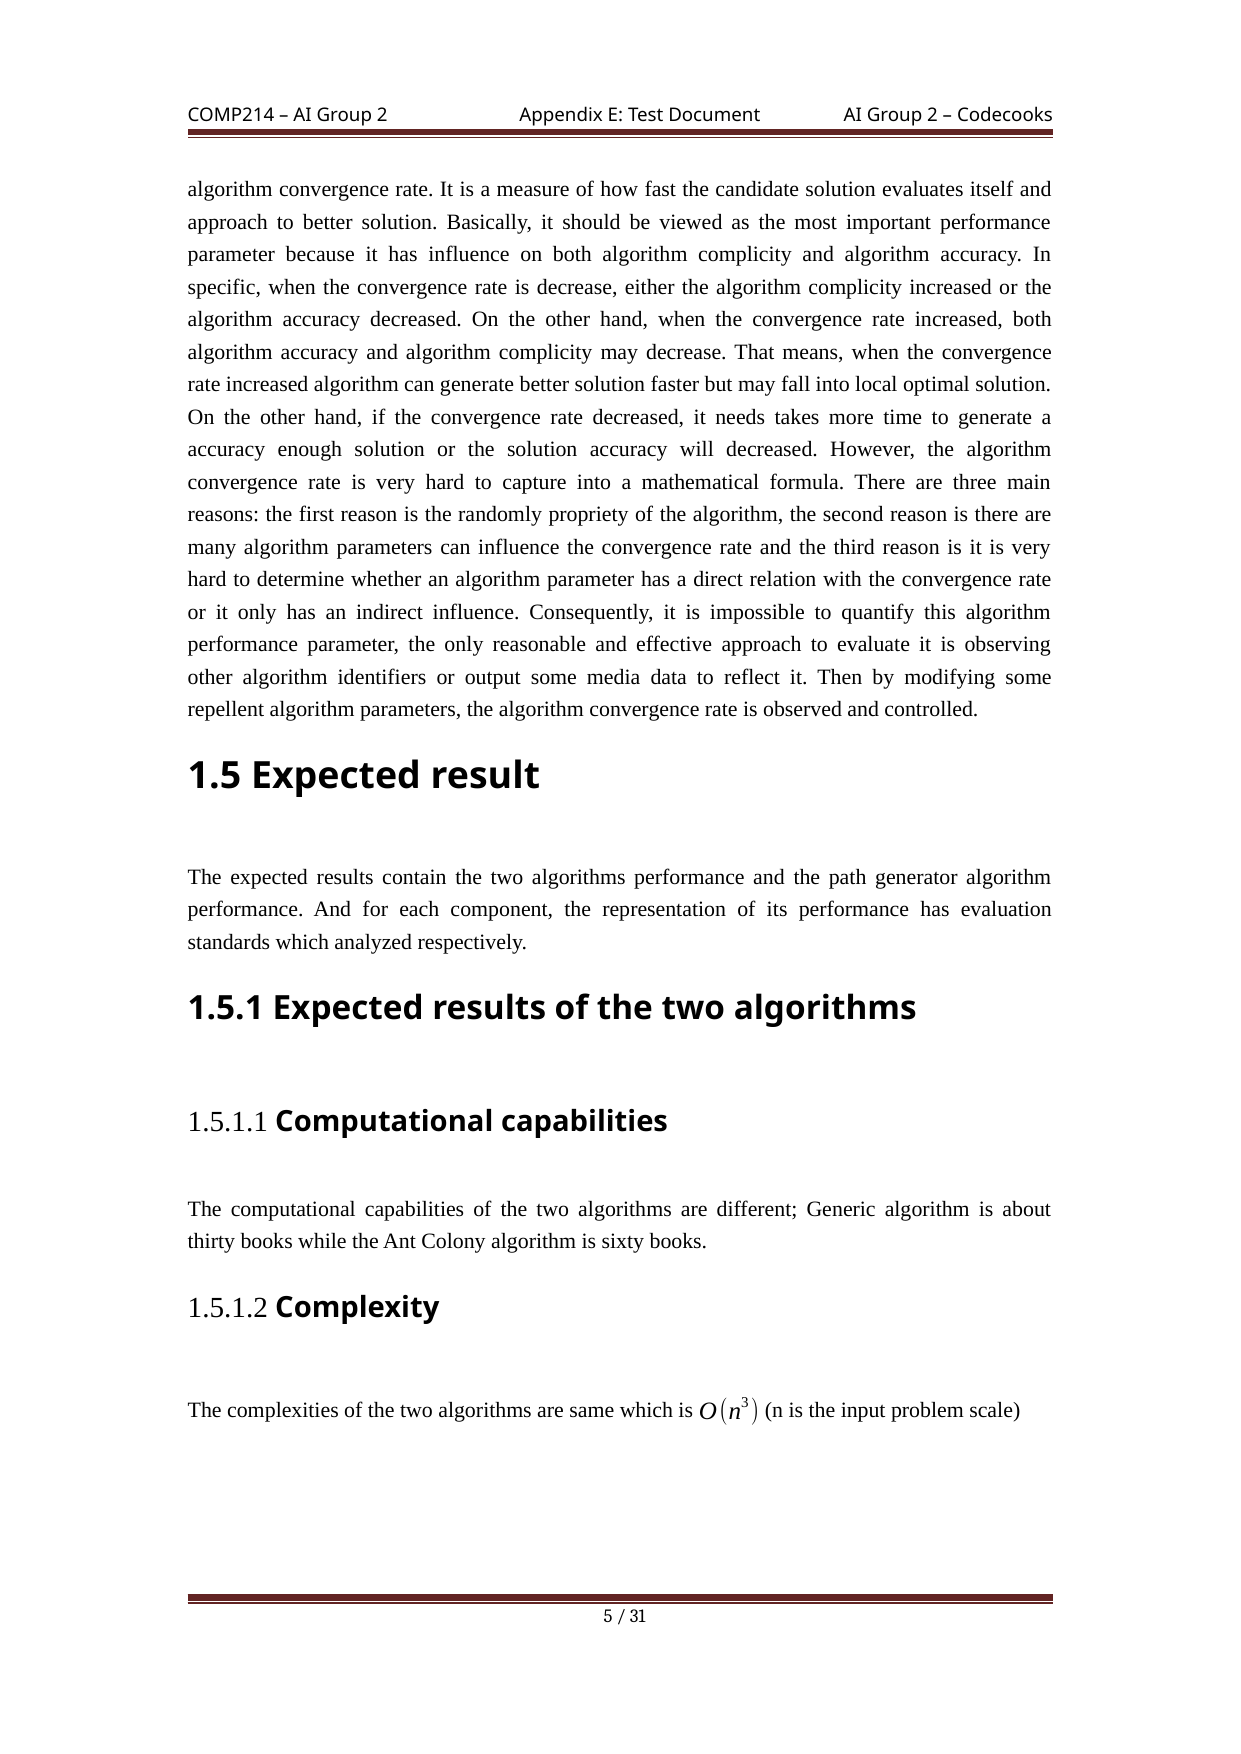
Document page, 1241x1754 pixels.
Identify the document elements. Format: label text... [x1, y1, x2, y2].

text The computational capabilities of the two algorithms are different; Generic algorithm is about thirty books while the Ant Colony algorithm is sixty books. [187, 1192, 1053, 1257]
text The complexities of the two algorithms are same which is (n is the input problem scale) [187, 1377, 1053, 1442]
subtitle Complexity [187, 1273, 1053, 1338]
subtitle Expected results of the two algorithms [187, 974, 1053, 1039]
subtitle Computational capabilities [187, 1088, 1053, 1153]
subtitle Expected result [187, 742, 1053, 807]
text The expected results contain the two algorithms performance and the path generator algorithm performance. And for each component, the representation of its performance has evaluation standards which analyzed respectively. [187, 860, 1053, 957]
